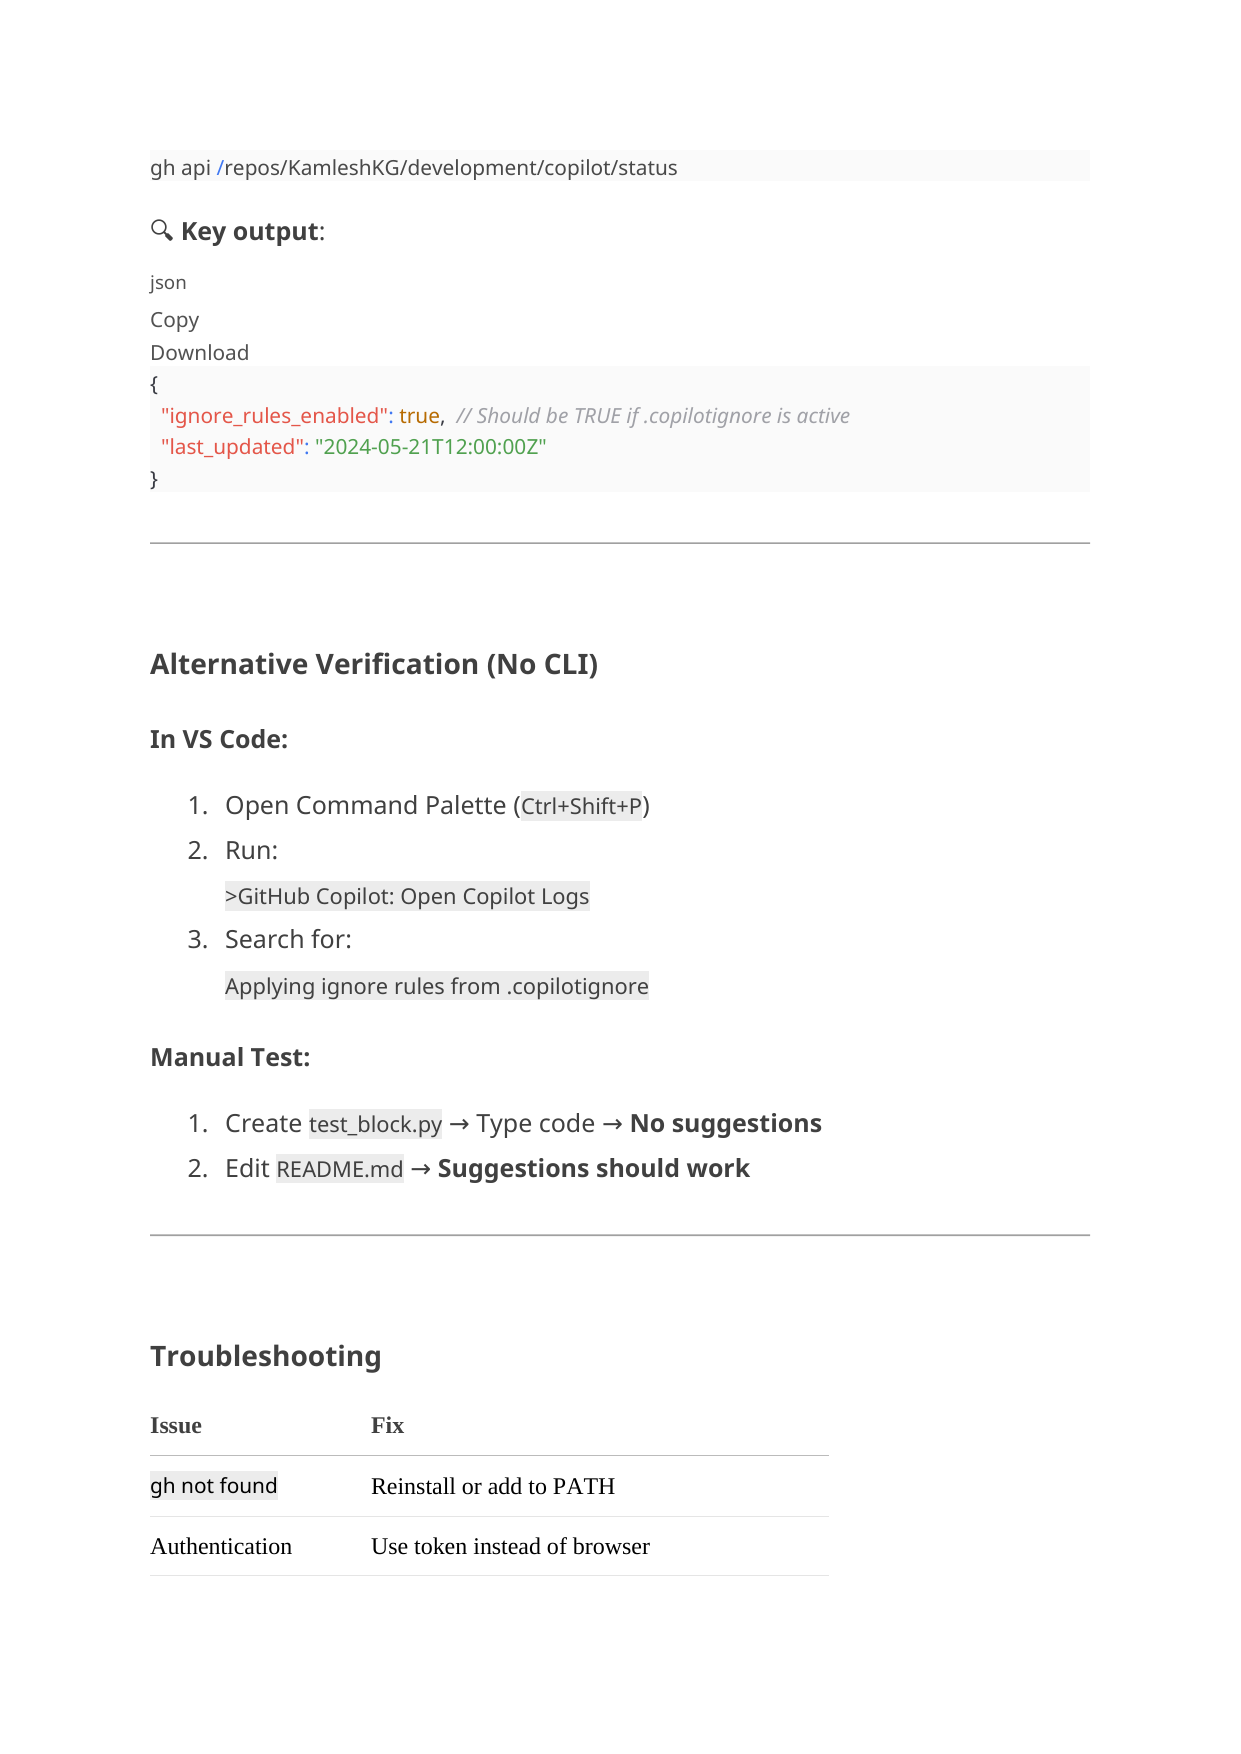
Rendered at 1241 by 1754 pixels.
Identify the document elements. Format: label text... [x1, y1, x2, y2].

text "ignore_rules_enabled": true, // Should be TRUE if .copilotignore is active [150, 398, 1090, 429]
text Manual Test: [150, 1029, 1090, 1074]
list Open Command Palette (Ctrl+Shift+P) [187, 777, 1090, 822]
text Download [150, 334, 1090, 366]
list Search for: Applying ignore rules from .copilotignore [187, 911, 1090, 1000]
text } [150, 461, 1090, 492]
text 🔍 Key output: [150, 203, 1090, 248]
list Create test_block.py → Type code → No suggestions [187, 1095, 1090, 1140]
list Run: >GitHub Copilot: Open Copilot Logs [187, 822, 1090, 911]
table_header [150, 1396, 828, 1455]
text "last_updated": "2024-05-21T12:00:00Z" [150, 429, 1090, 461]
text json [150, 269, 1090, 294]
text Copy [150, 294, 1090, 334]
text Troubleshooting [150, 1336, 1090, 1374]
text gh api /repos/KamleshKG/development/copilot/status [150, 150, 1090, 181]
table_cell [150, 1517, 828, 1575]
list Edit README.md → Suggestions should work [187, 1140, 1090, 1184]
text Alternative Verification (No CLI) [150, 644, 1090, 682]
text { [150, 366, 1090, 398]
text In VS Code: [150, 711, 1090, 756]
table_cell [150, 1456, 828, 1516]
